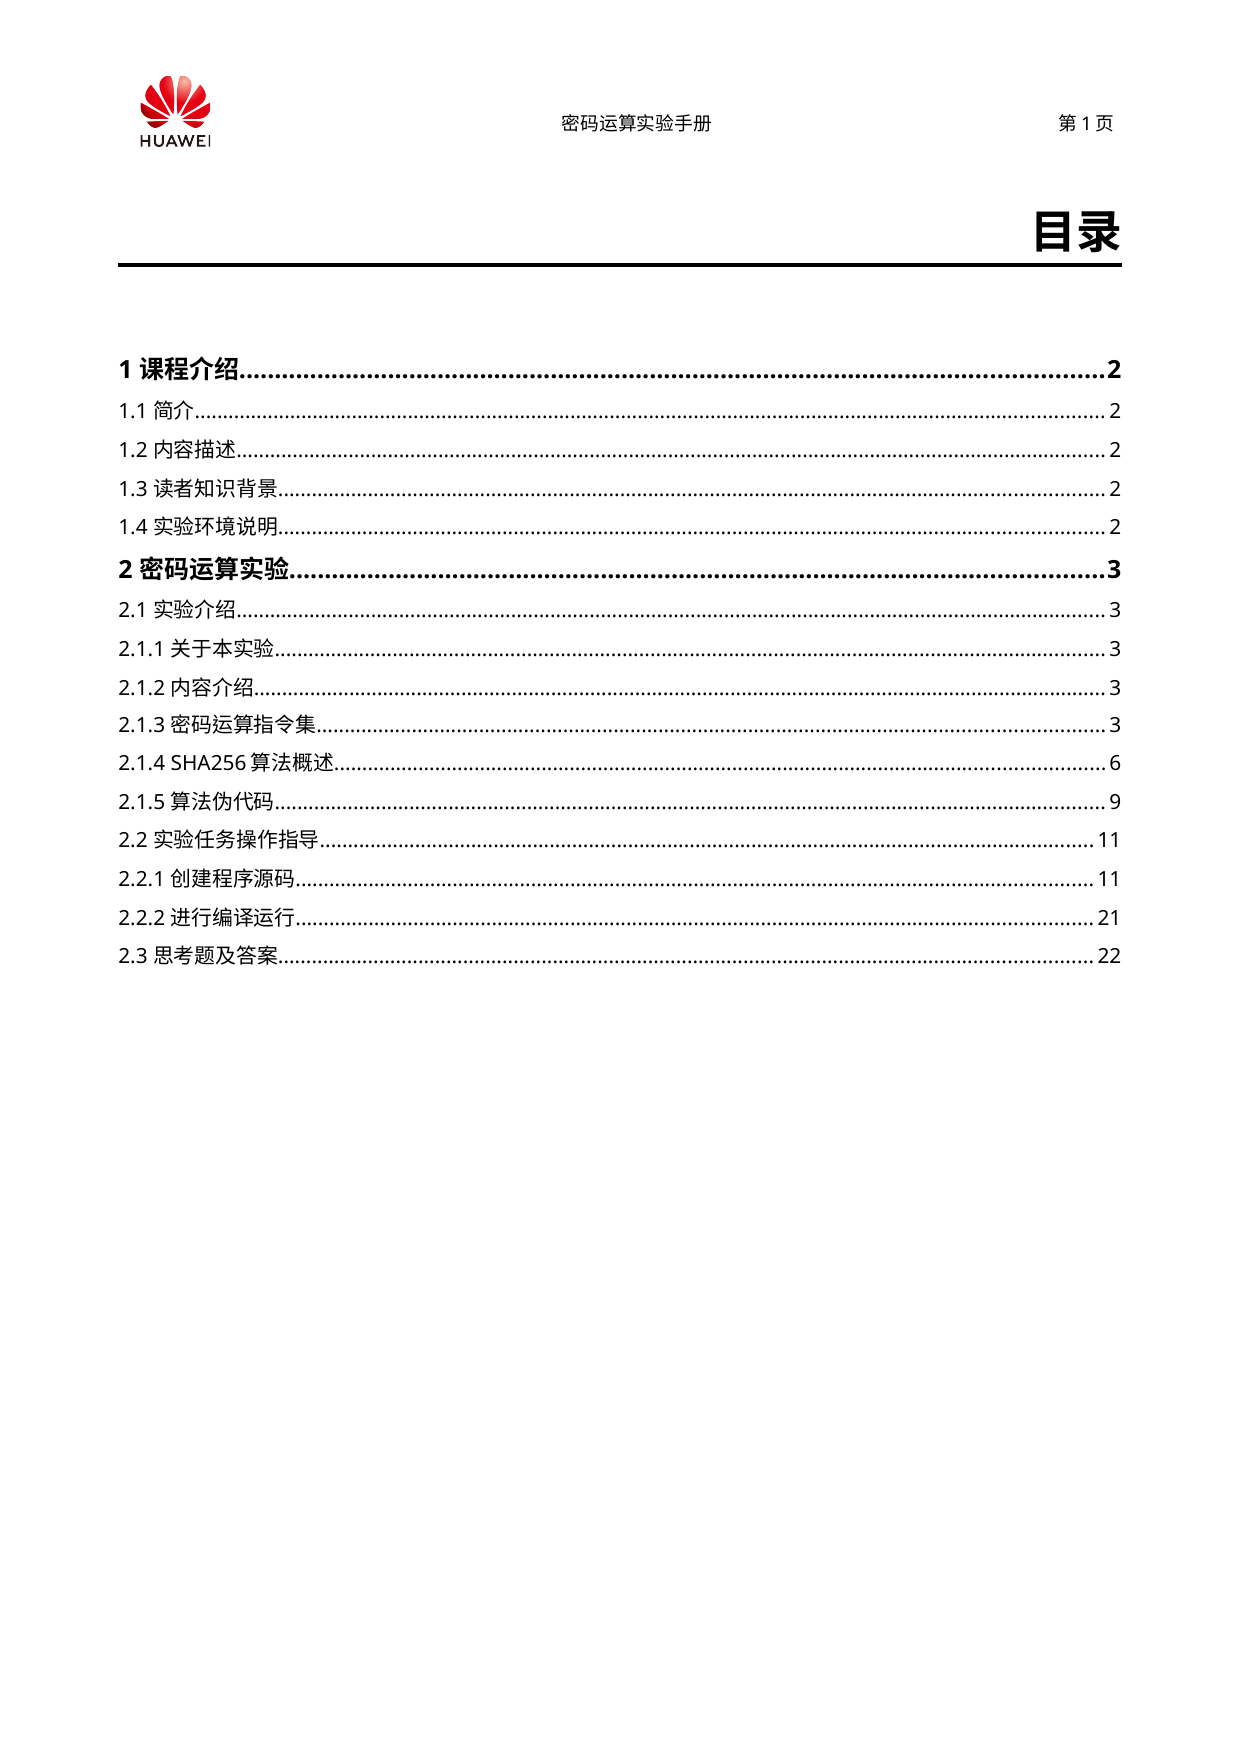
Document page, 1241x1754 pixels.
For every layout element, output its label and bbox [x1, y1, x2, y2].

picture [140, 76, 211, 147]
